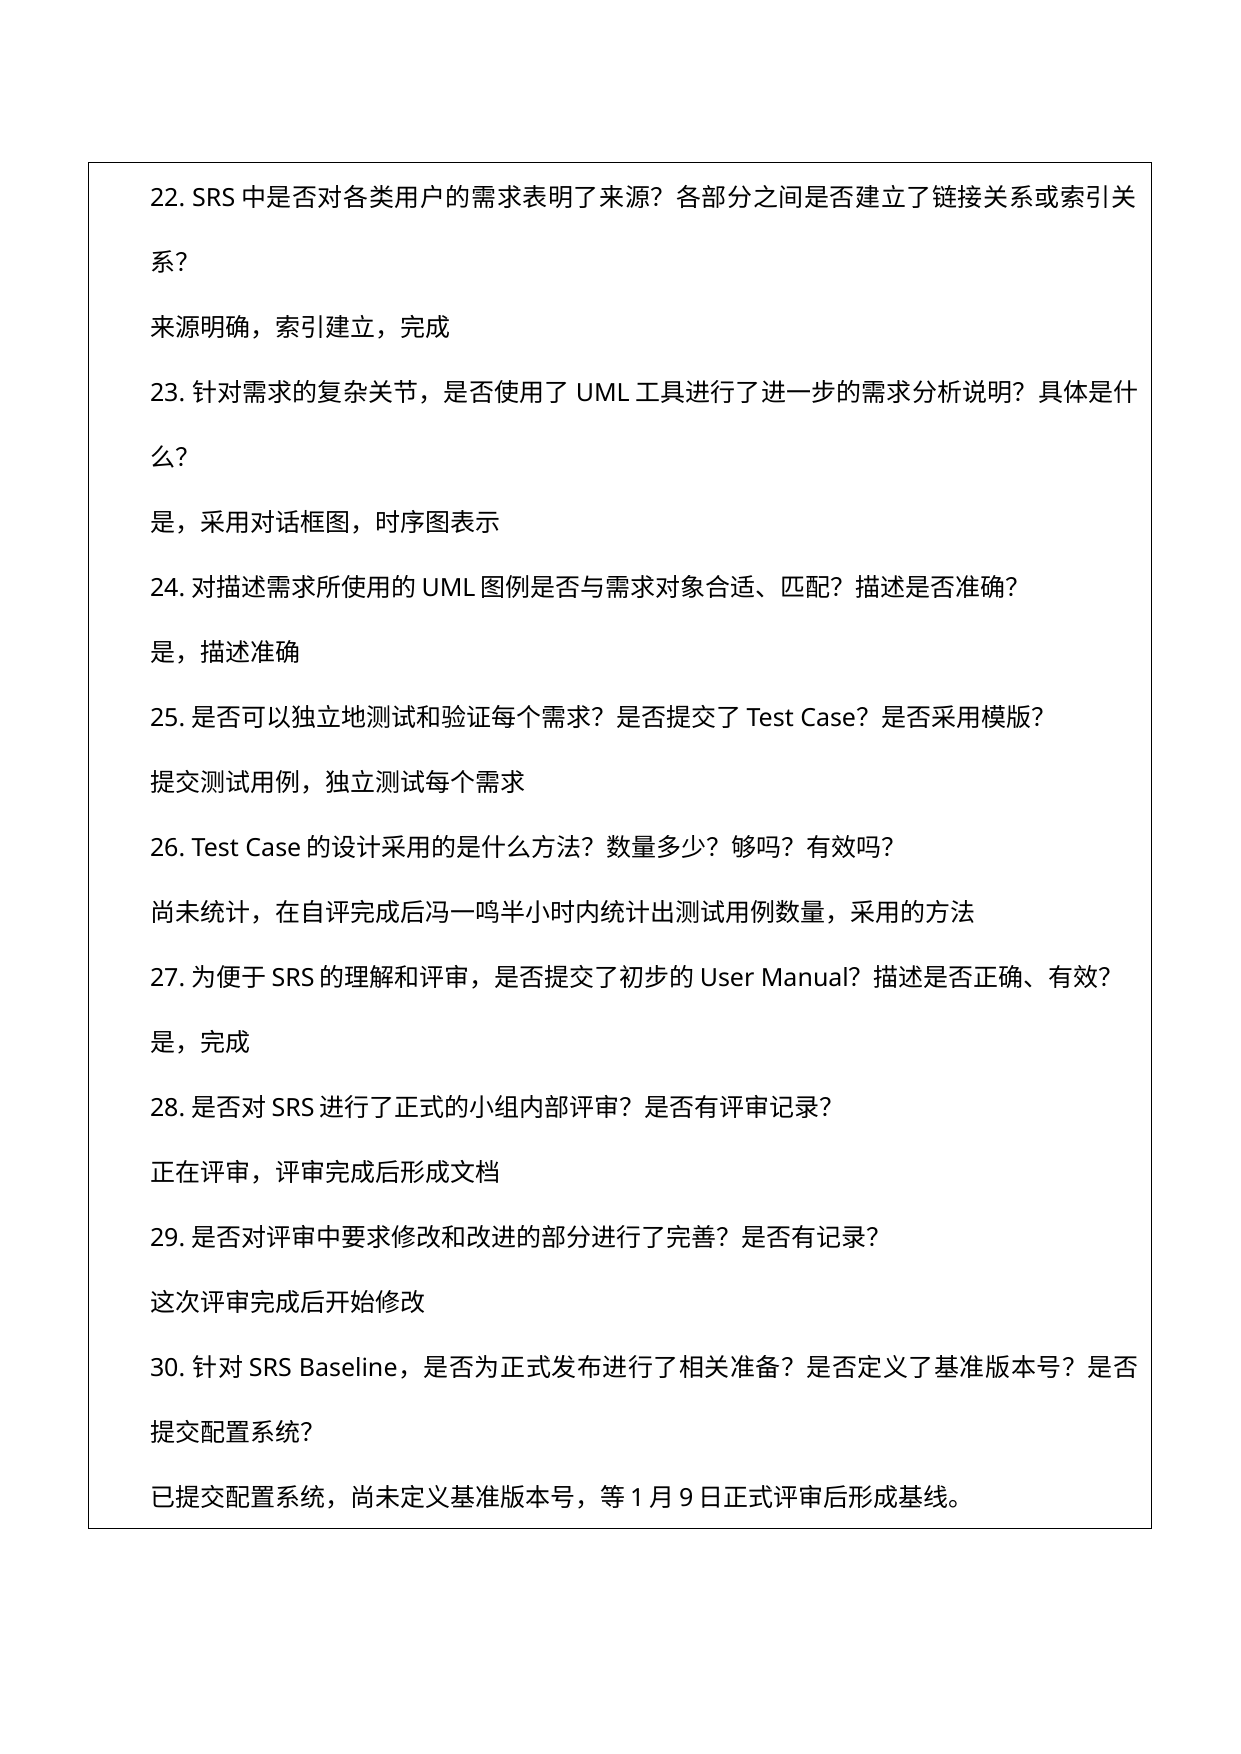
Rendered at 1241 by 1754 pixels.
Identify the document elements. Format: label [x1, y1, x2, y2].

table_cell [89, 163, 1151, 1528]
